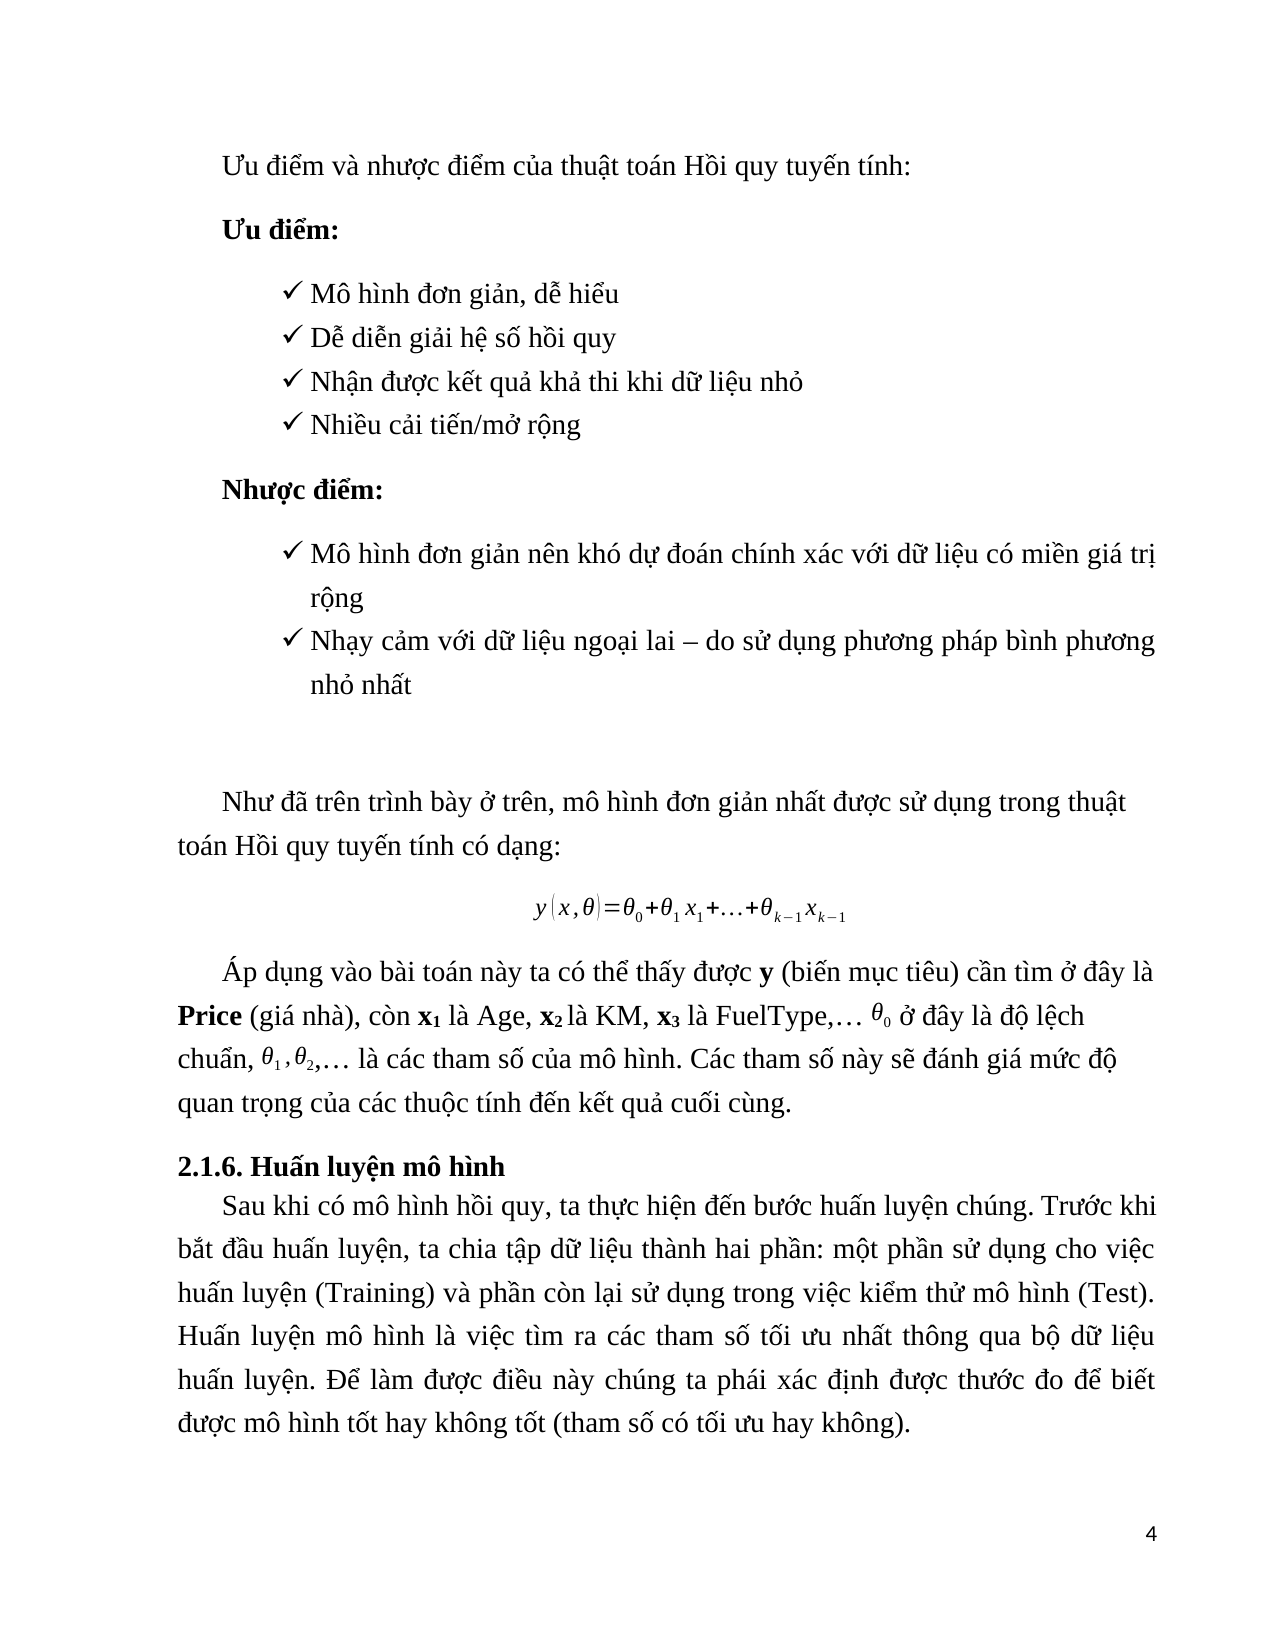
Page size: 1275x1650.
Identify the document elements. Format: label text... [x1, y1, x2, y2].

text Ưu điểm: [177, 212, 1157, 246]
text Như đã trên trình bày ở trên, mô hình đơn giản nhất được sử dụng trong thuật toán Hồi quy tuyến tính có dạng: [177, 784, 1157, 862]
text Áp dụng vào bài toán này ta có thể thấy được y (biến mục tiêu) cần tìm ở đây là Price (giá nhà), còn x1 là Age, x2 là KM, x3 là FuelType,… ở đây là độ lệch chuẩn, ,… là các tham số của mô hình. Các tham số này sẽ đánh giá mức độ quan trọng của các thuộc tính đến kết quả cuối cùng. [177, 954, 1157, 1118]
list Mô hình đơn giản nên khó dự đoán chính xác với dữ liệu có miền giá trị rộng [281, 536, 1157, 613]
list Nhiều cải tiến/mở rộng [281, 407, 1157, 441]
list Nhạy cảm với dữ liệu ngoại lai – do sử dụng phương pháp bình phương nhỏ nhất [281, 623, 1157, 701]
subtitle 2.1.6. Huấn luyện mô hình [177, 1149, 1157, 1183]
text Nhược điểm: [177, 472, 1157, 505]
list Mô hình đơn giản, dễ hiểu [281, 276, 1157, 310]
list Nhận được kết quả khả thi khi dữ liệu nhỏ [281, 364, 1157, 397]
list Dễ diễn giải hệ số hồi quy [281, 320, 1157, 354]
text Ưu điểm và nhược điểm của thuật toán Hồi quy tuyến tính: [177, 148, 1157, 181]
text Sau khi có mô hình hồi quy, ta thực hiện đến bước huấn luyện chúng. Trước khi bắt đầu huấn luyện, ta chia tập dữ liệu thành hai phần: một phần sử dụng cho việc huấn luyện (Training) và phần còn lại sử dụng trong việc kiểm thử mô hình (Test). Huấn luyện mô hình là việc tìm ra các tham số tối ưu nhất thông qua bộ dữ liệu huấn luyện. Để làm được điều này chúng ta phái xác định được thước đo để biết được mô hình tốt hay không tốt (tham số có tối ưu hay không). [177, 1188, 1157, 1439]
